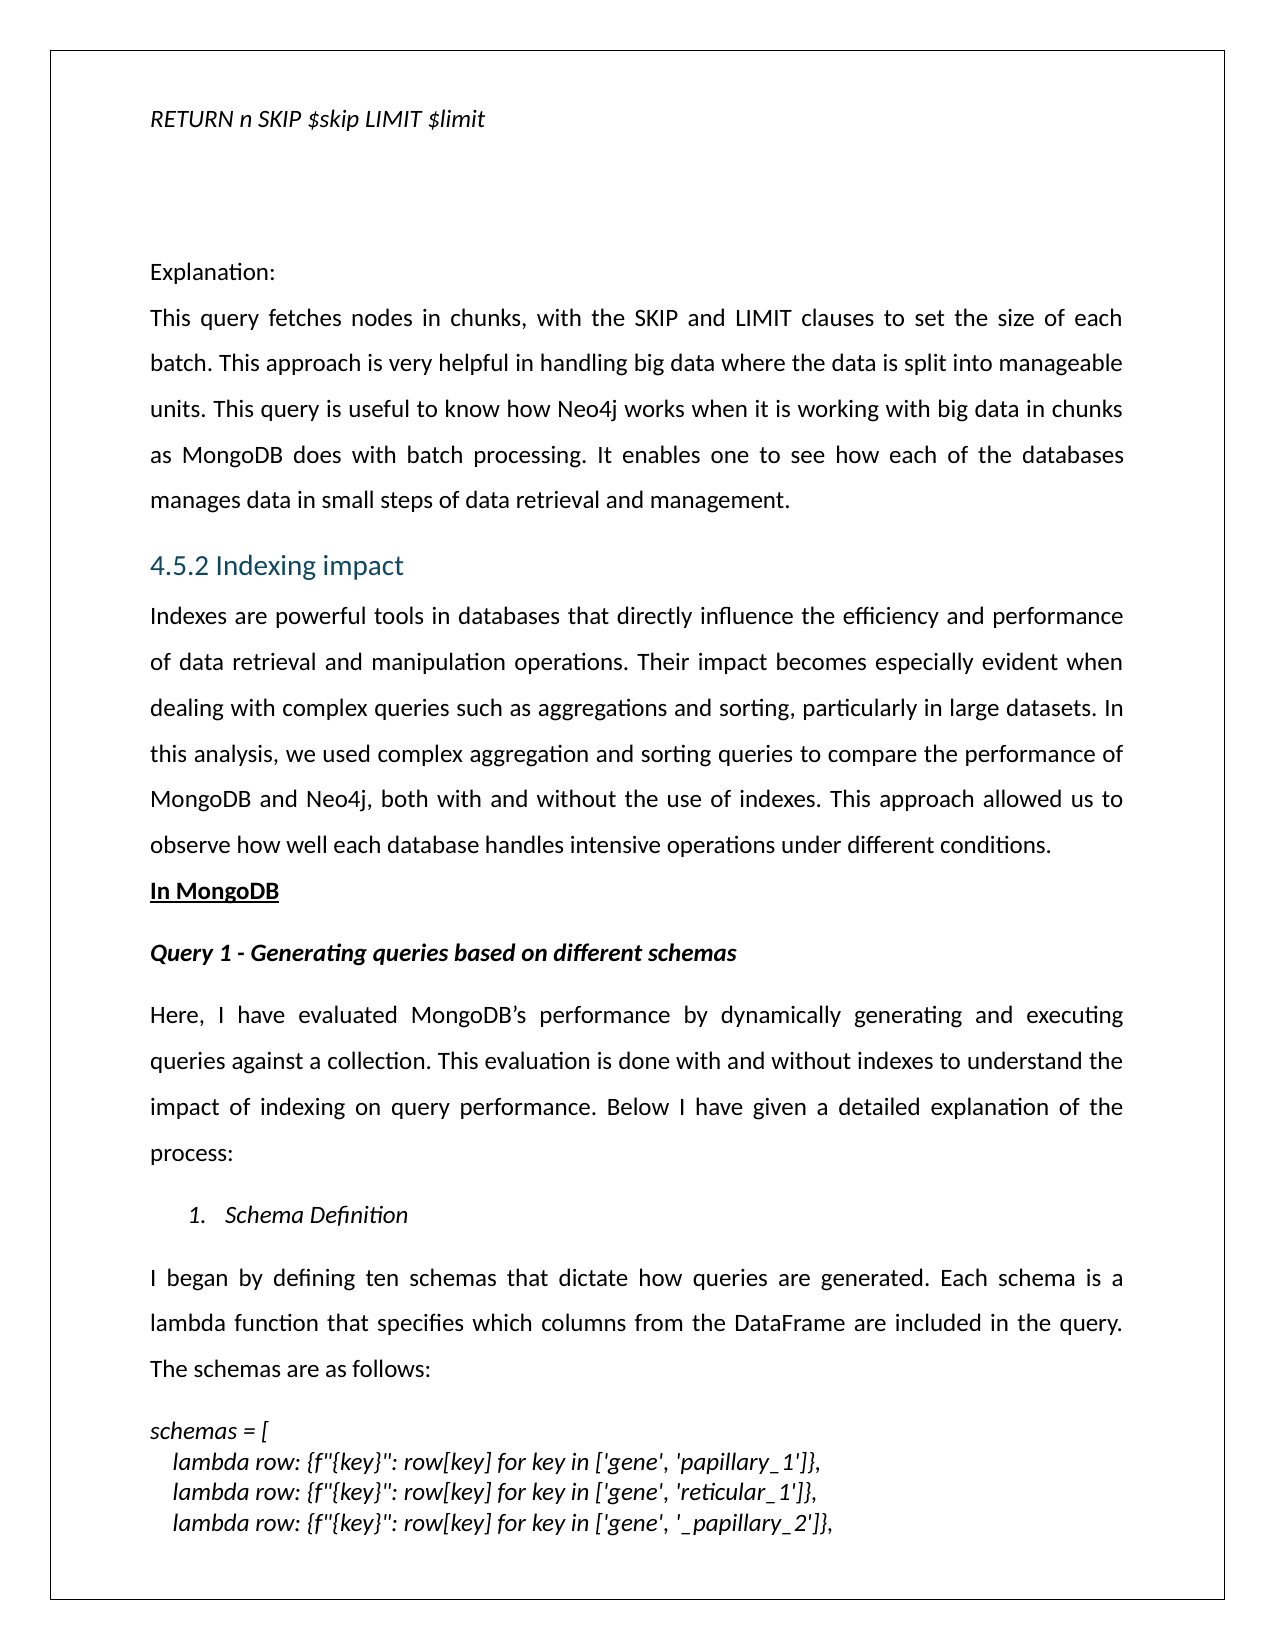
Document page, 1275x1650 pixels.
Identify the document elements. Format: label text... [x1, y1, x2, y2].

text In MongoDB [150, 875, 1125, 905]
text This query fetches nodes in chunks, with the SKIP and LIMIT clauses to set the size of each batch. This approach is very helpful in handling big data where the data is split into manageable units. This query is useful to know how Neo4j works when it is working with big data in chunks as MongoDB does with batch processing. It enables one to see how each of the databases manages data in small steps of data retrieval and management. [150, 302, 1125, 515]
text Explanation: [150, 256, 1125, 287]
text RETURN n SKIP $skip LIMIT $limit [150, 103, 1125, 134]
text Here, I have evaluated MongoDB’s performance by dynamically generating and executing queries against a collection. This evaluation is done with and without indexes to understand the impact of indexing on query performance. Below I have given a detailed explanation of the process: [150, 1000, 1125, 1167]
text lambda row: {f"{key}": row[key] for key in ['gene', 'papillary_1']}, [150, 1446, 1125, 1477]
subtitle 4.5.2 Indexing impact [150, 547, 1125, 583]
text schemas = [ [150, 1416, 1125, 1446]
text I began by defining ten schemas that dictate how queries are generated. Each schema is a lambda function that specifies which columns from the DataFrame are included in the query. The schemas are as follows: [150, 1262, 1125, 1384]
text Query 1 - Generating queries based on different schemas [150, 937, 1125, 968]
list Schema Definition [187, 1199, 1125, 1230]
text Indexes are powerful tools in databases that directly influence the efficiency and performance of data retrieval and manipulation operations. Their impact becomes especially evident when dealing with complex queries such as aggregations and sorting, particularly in large datasets. In this analysis, we used complex aggregation and sorting queries to compare the performance of MongoDB and Neo4j, both with and without the use of indexes. This approach allowed us to observe how well each database handles intensive operations under different conditions. [150, 601, 1125, 860]
text lambda row: {f"{key}": row[key] for key in ['gene', 'reticular_1']}, [150, 1477, 1125, 1507]
text lambda row: {f"{key}": row[key] for key in ['gene', '_papillary_2']}, [150, 1507, 1125, 1538]
